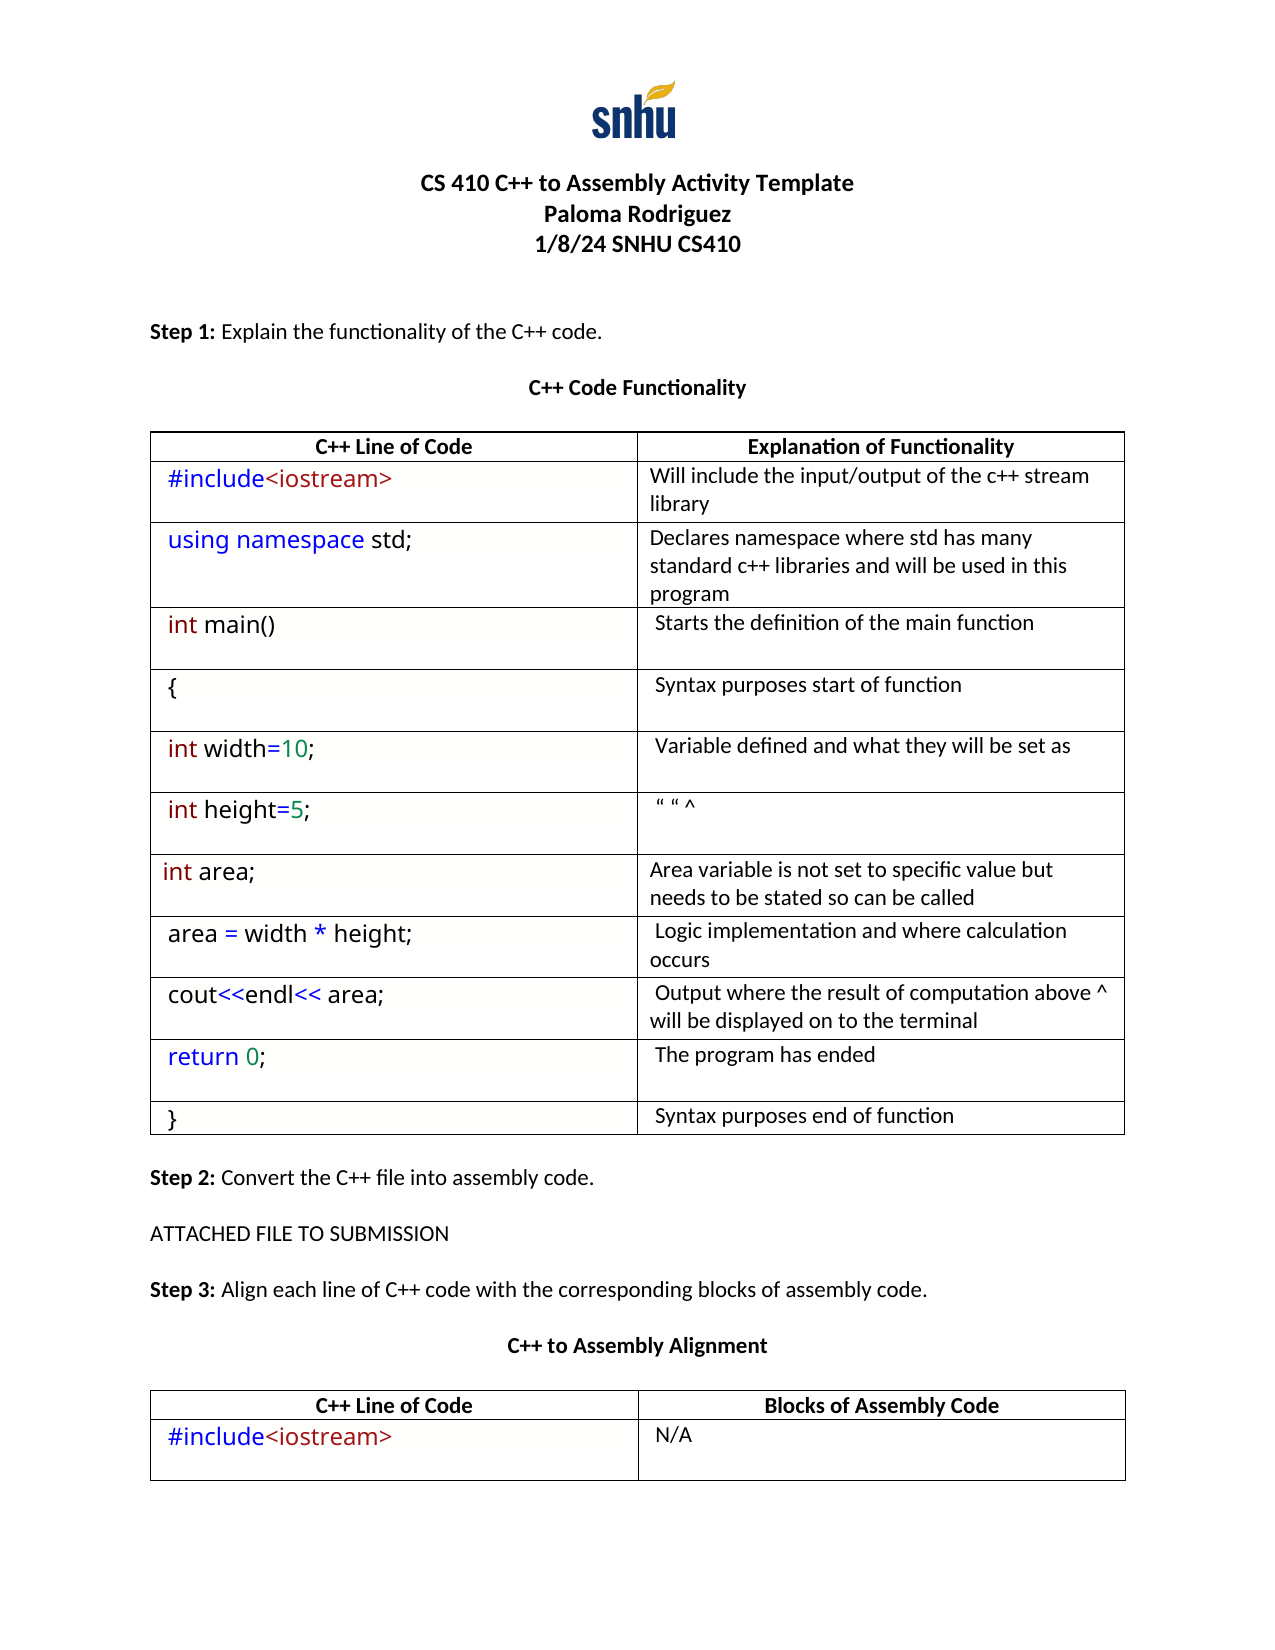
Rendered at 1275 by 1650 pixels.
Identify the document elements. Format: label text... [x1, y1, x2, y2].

table_cell return 0; [151, 1040, 637, 1101]
table_cell Area variable is not set to specific value but needs to be stated so can be called [638, 855, 1124, 916]
subtitle C++ Code Functionality [150, 373, 1125, 401]
text Step 1: Explain the functionality of the C++ code. [150, 317, 1125, 345]
table_header Explanation of Functionality [638, 433, 1124, 461]
table_cell int area; [151, 855, 637, 916]
table_cell { [151, 670, 637, 731]
subtitle CS 410 C++ to Assembly Activity Template [150, 167, 1125, 198]
table_cell Variable defined and what they will be set as [638, 732, 1124, 792]
table_cell Starts the definition of the main function [638, 608, 1124, 669]
text Step 2: Convert the C++ file into assembly code. [150, 1163, 1125, 1191]
picture [573, 75, 702, 147]
table_cell “ “ ^ [638, 793, 1124, 854]
table_cell Will include the input/output of the c++ stream library [638, 462, 1124, 522]
table_cell area = width * height; [151, 917, 637, 977]
table_cell #include<iostream> [151, 462, 637, 522]
table_cell Syntax purposes start of function [638, 670, 1124, 731]
table_header Blocks of Assembly Code [639, 1391, 1125, 1419]
text Step 3: Align each line of C++ code with the corresponding blocks of assembly code. [150, 1275, 1125, 1303]
table_cell int main() [151, 608, 637, 669]
table_cell int width=10; [151, 732, 637, 792]
table_cell Output where the result of computation above ^ will be displayed on to the terminal [638, 978, 1124, 1039]
table_cell Syntax purposes end of function [638, 1102, 1124, 1134]
table_header C++ Line of Code [151, 433, 637, 461]
table_cell Logic implementation and where calculation occurs [638, 917, 1124, 977]
table_cell #include<iostream> [151, 1420, 638, 1480]
subtitle C++ to Assembly Alignment [150, 1331, 1125, 1359]
subtitle Paloma Rodriguez [150, 198, 1125, 228]
table_cell The program has ended [638, 1040, 1124, 1101]
table_header C++ Line of Code [151, 1391, 638, 1419]
table_cell using namespace std; [151, 523, 637, 607]
table_cell N/A [639, 1420, 1125, 1480]
subtitle 1/8/24 SNHU CS410 [150, 228, 1125, 259]
table_cell int height=5; [151, 793, 637, 854]
text ATTACHED FILE TO SUBMISSION [150, 1219, 1125, 1247]
table_cell cout<<endl<< area; [151, 978, 637, 1039]
table_cell Declares namespace where std has many standard c++ libraries and will be used in this program [638, 523, 1124, 607]
